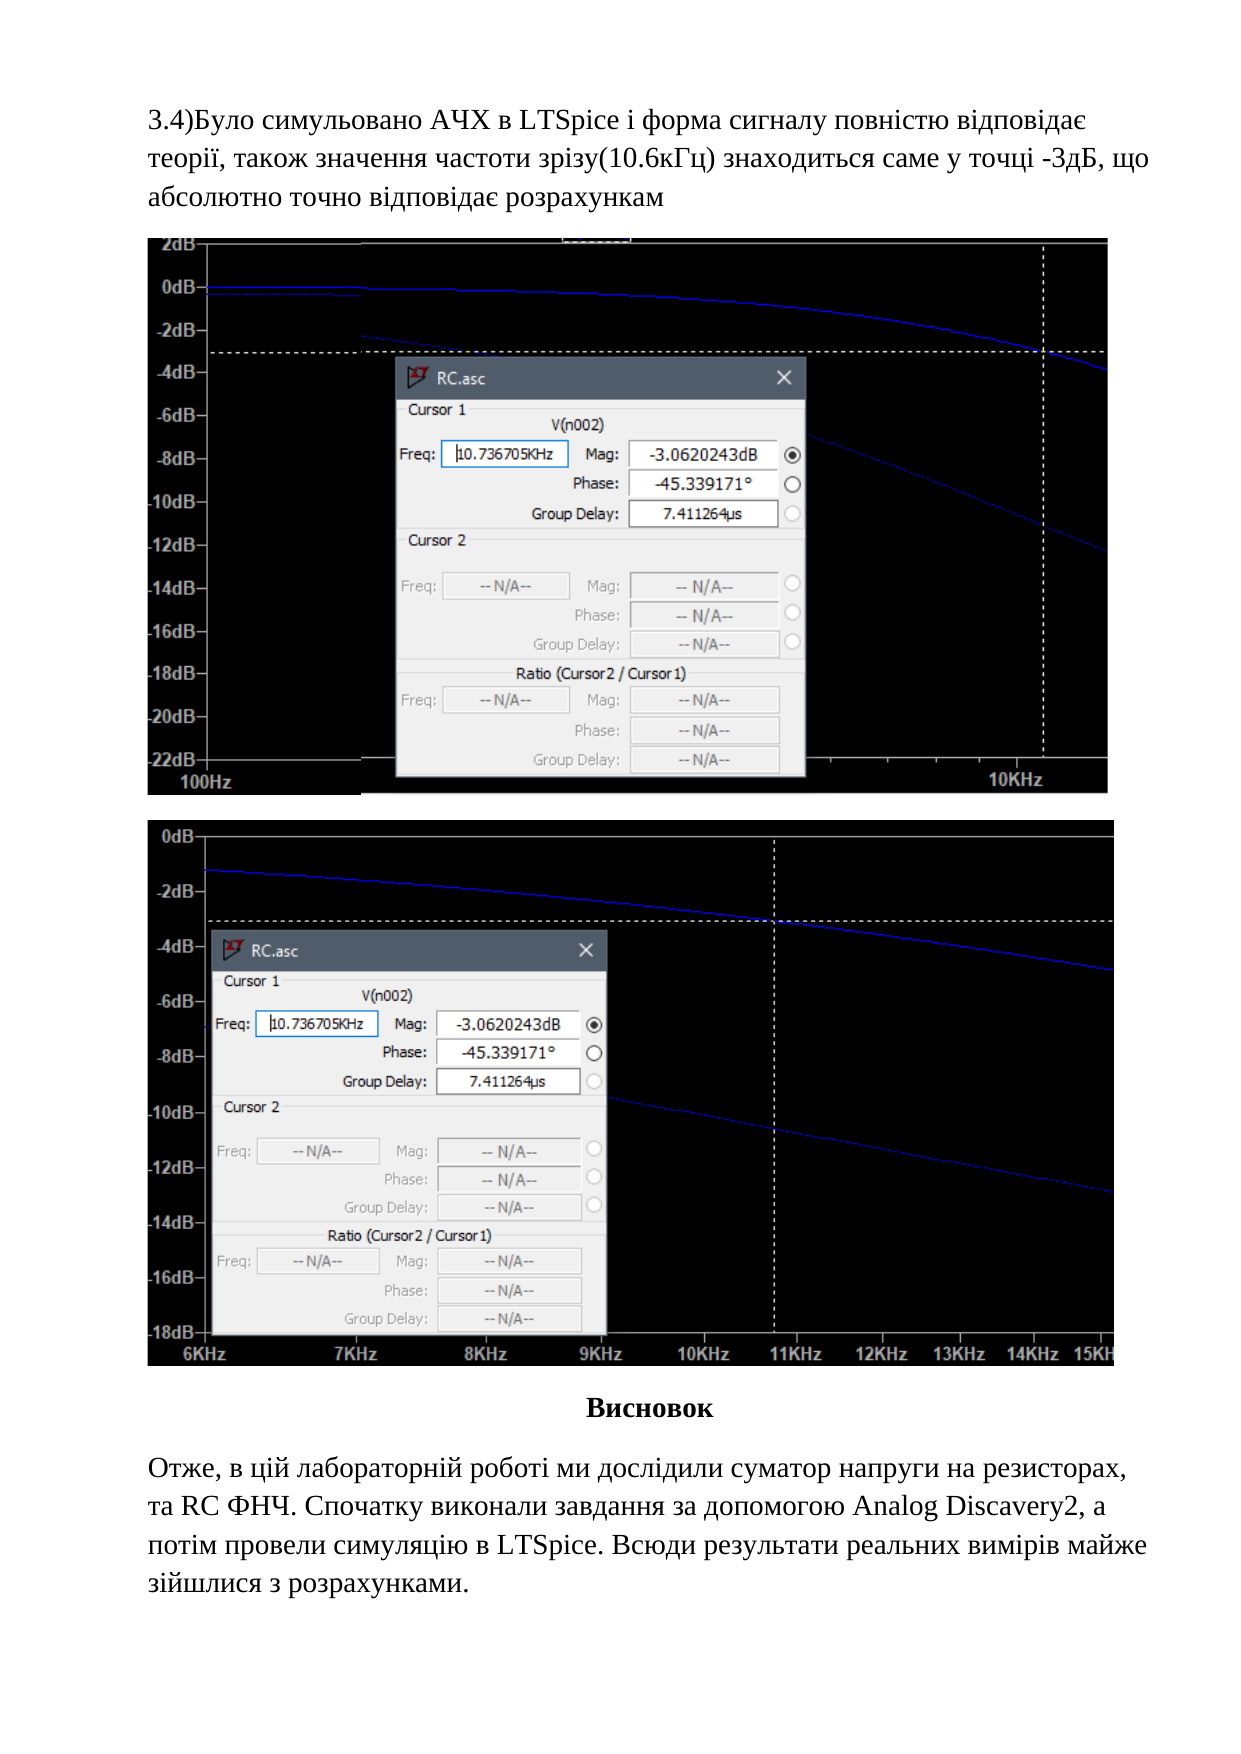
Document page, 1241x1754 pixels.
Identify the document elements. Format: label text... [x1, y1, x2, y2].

picture [147, 820, 1114, 1366]
text 3.4)Було симульовано АЧХ в LTSрice і форма сигналу повністю відповідає теорії, також значення частоти зрізу(10.6кГц) знаходиться саме у точці -3дБ, що абсолютно точно відповідає розрахункам [148, 102, 1152, 212]
picture [147, 238, 1108, 795]
text Отже, в цій лабораторній роботі ми дослідили суматор напруги на резисторах, та RC ФНЧ. Спочатку виконали завдання за допомогою Analog Discavery2, а потім провели симуляцію в LTSpice. Всюди результати реальних вимірів майже зійшлися з розрахунками. [148, 1450, 1152, 1599]
text Висновок [148, 1390, 1152, 1424]
